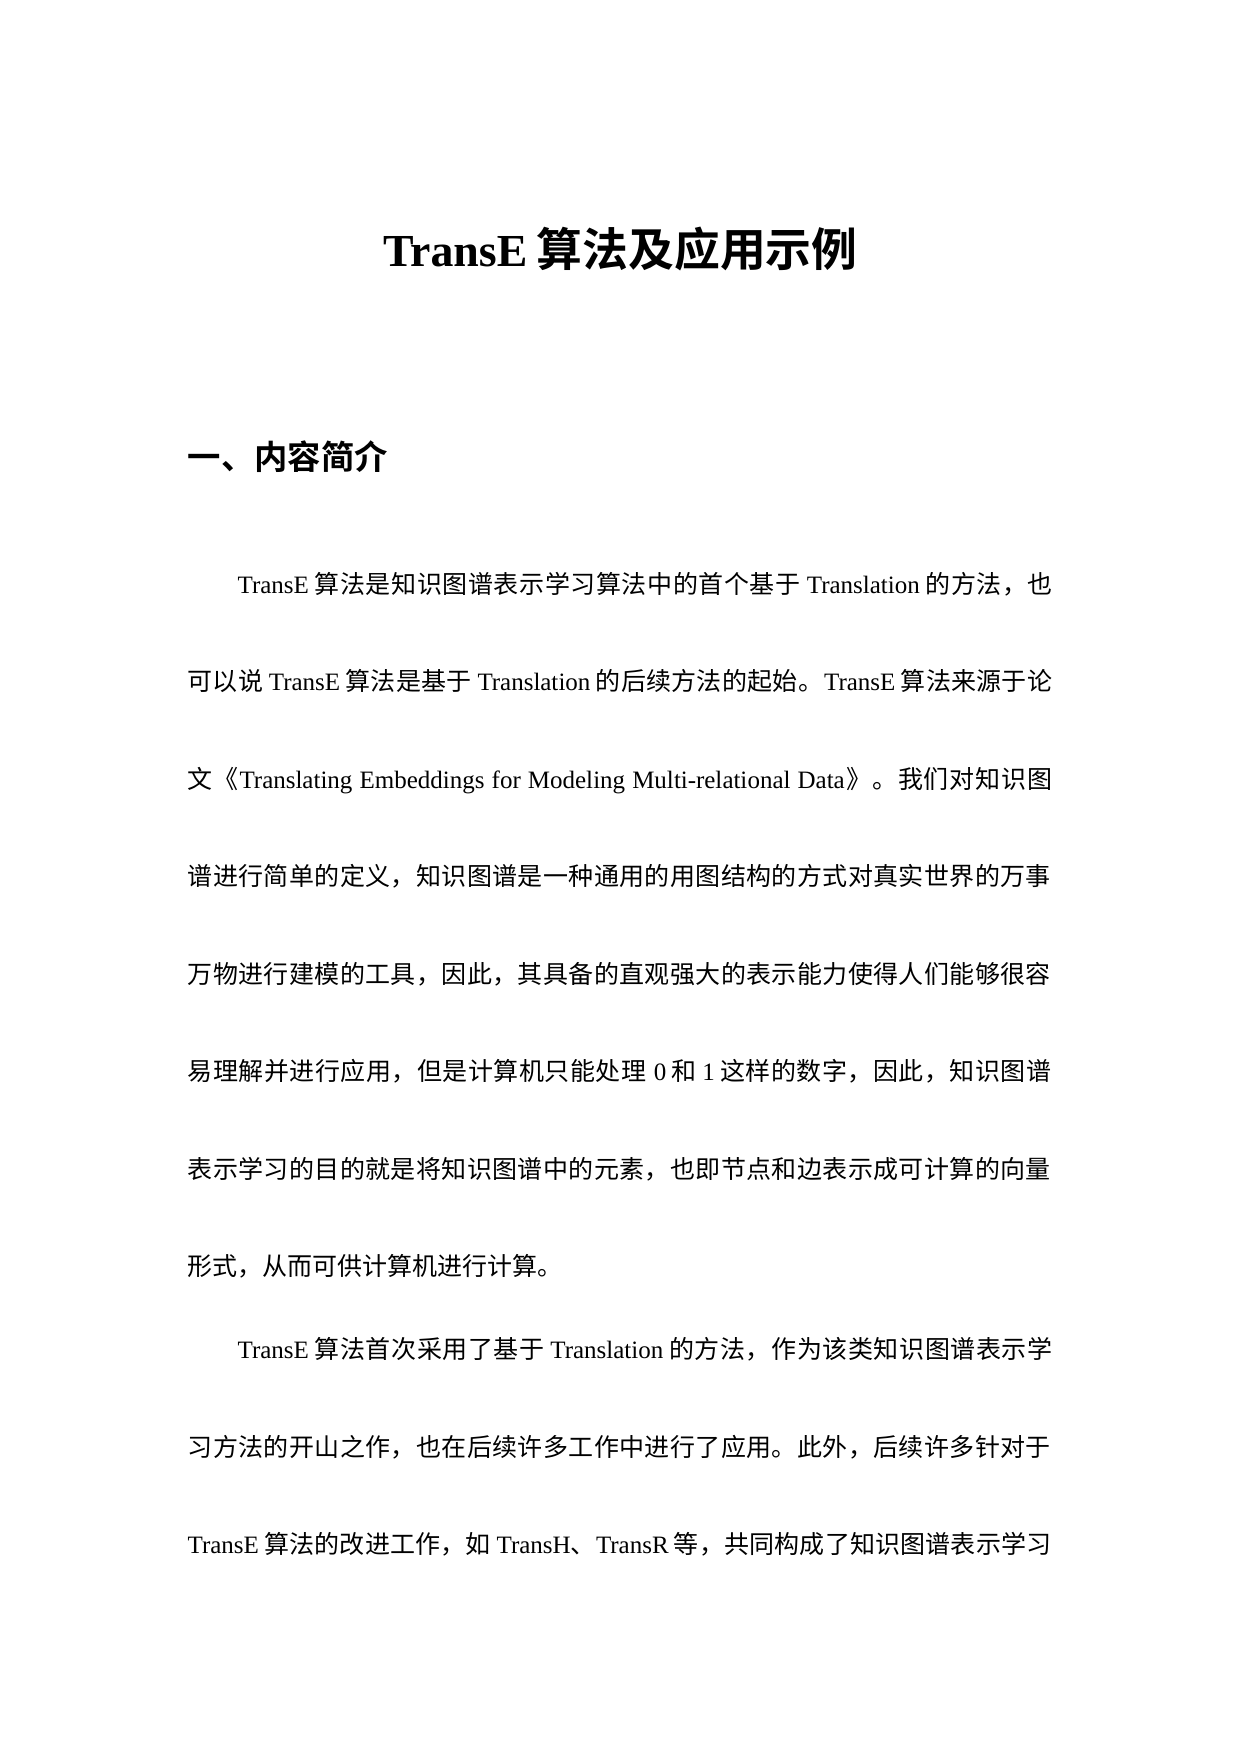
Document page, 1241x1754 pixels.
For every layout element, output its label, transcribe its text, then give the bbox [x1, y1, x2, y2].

text TransE算法是知识图谱表示学习算法中的首个基于Translation的方法，也可以说TransE算法是基于Translation的后续方法的起始。TransE算法来源于论文《Translating Embeddings for Modeling Multi-relational Data》。我们对知识图谱进行简单的定义，知识图谱是一种通用的用图结构的方式对真实世界的万事万物进行建模的工具，因此，其具备的直观强大的表示能力使得人们能够很容易理解并进行应用，但是计算机只能处理0和1这样的数字，因此，知识图谱表示学习的目的就是将知识图谱中的元素，也即节点和边表示成可计算的向量形式，从而可供计算机进行计算。 [187, 550, 1053, 1297]
subtitle TransE算法及应用示例 [187, 197, 1053, 295]
subtitle 一、内容简介 [187, 423, 1053, 488]
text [187, 1316, 1053, 1576]
